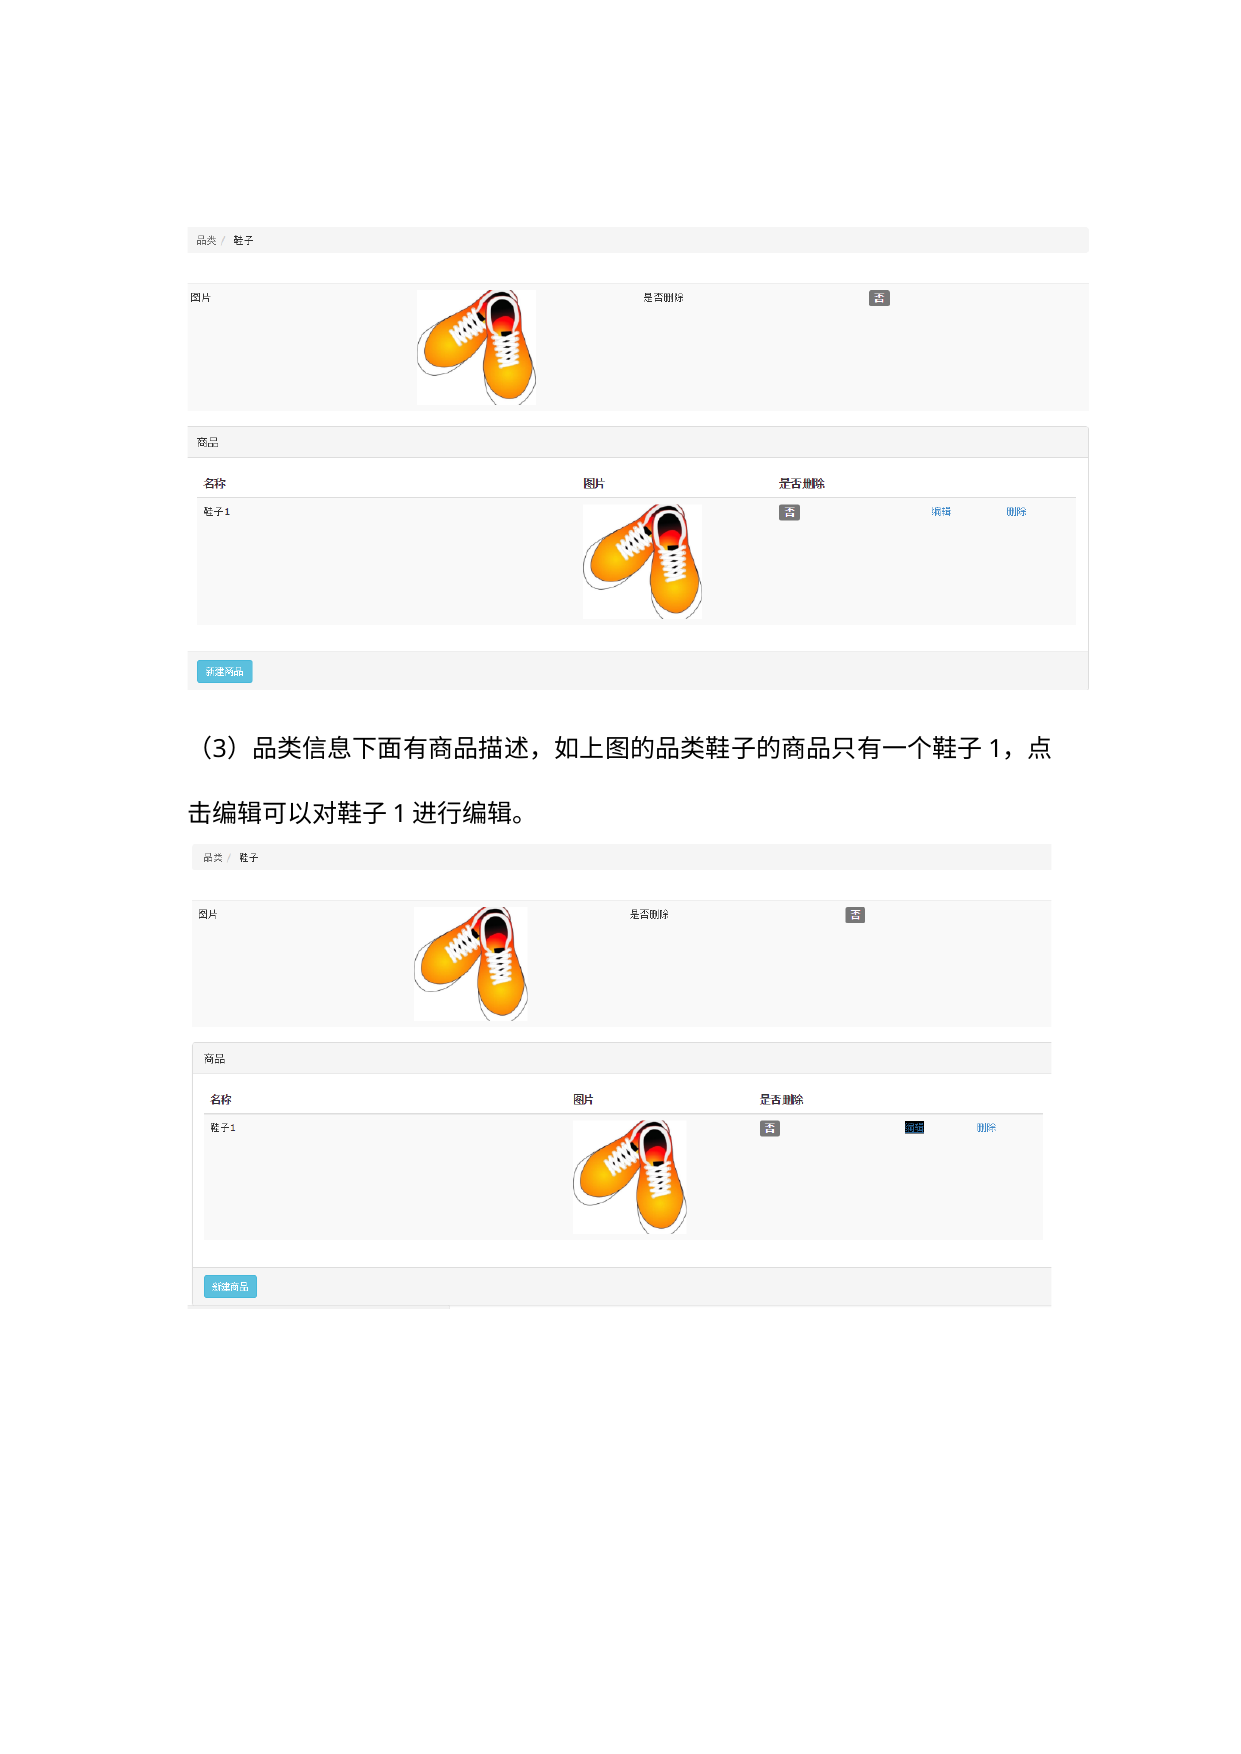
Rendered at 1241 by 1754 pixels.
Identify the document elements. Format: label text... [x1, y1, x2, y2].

picture [187, 227, 1090, 690]
list 品类信息下面有商品描述，如上图的品类鞋子的商品只有一个鞋子1，点击编辑可以对鞋子1进行编辑。 [187, 714, 1053, 844]
picture [187, 844, 1052, 1309]
